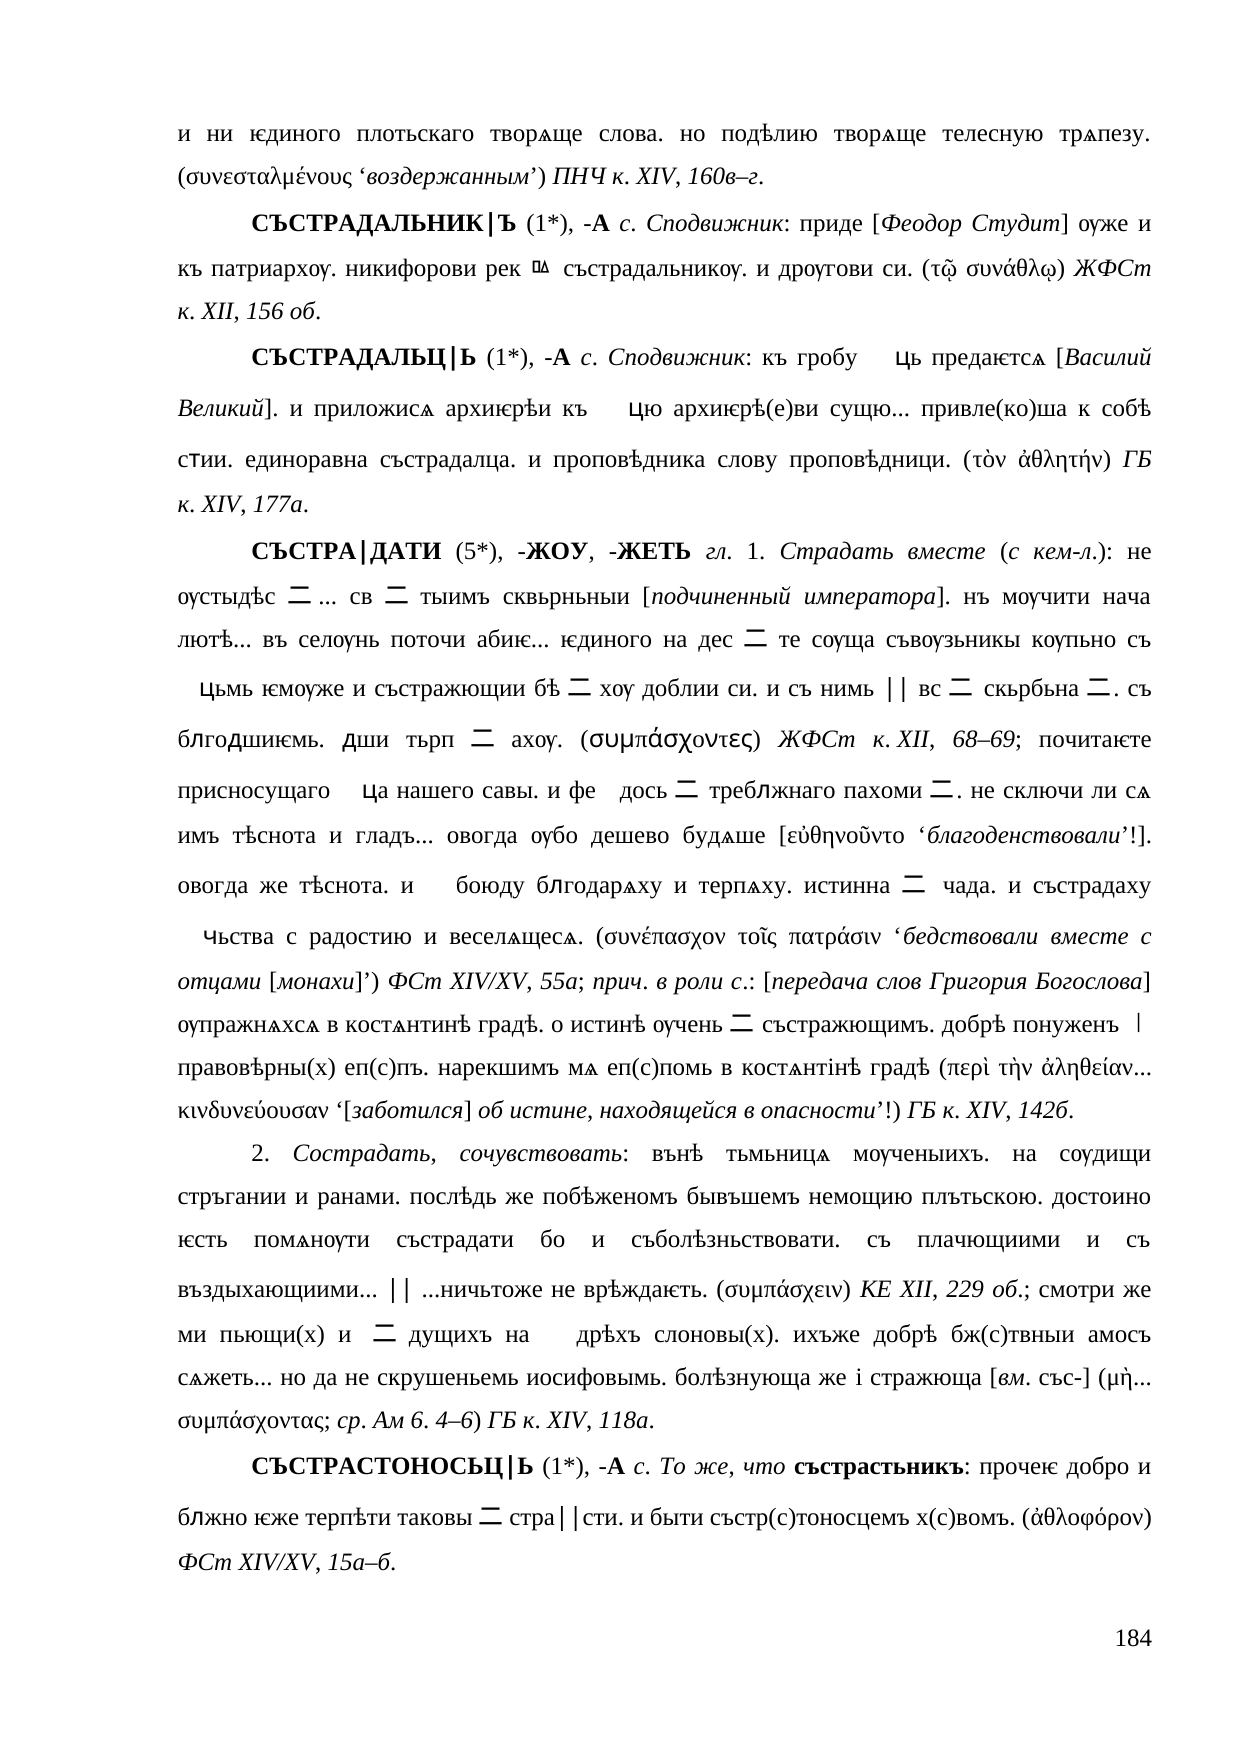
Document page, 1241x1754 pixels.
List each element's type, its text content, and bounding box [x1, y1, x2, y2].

text състрадальник|ъ (1*), -А с. Сподвижник: приде [Феодор Студит] ѹже и къ патриархѹ. никифорови рекㅰ състрадальникѹ. и дрѹгови си. (τῷ συνάθλῳ) ЖФСт к. XII, 156 об. [177, 204, 1152, 325]
text СЪСТРАСТОНОСЬЦ|Ь (1*), -А с. То же, что състрастьникъ: прочеѥ добро и блжно ѥже терпѣти таковы㆓ стра||сти. и быти състр(с)тоносцемъ х(с)вомъ. (ἀθλοφόρον) ФСт XIV/XV, 15а–б. [177, 1448, 1152, 1576]
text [177, 118, 1152, 190]
text Състра|дати (5*), -жОУ, -жеть гл. 1. Страдать вместе (с кем-л.): не ѹстыдѣс㆓... св㆓тыимъ сквьрньныи [подчиненный императора]. нъ мѹчити нача лютѣ... въ селѹнь поточи абиѥ... ѥдиного на дес㆓те сѹща съвѹзьникы кѹпьно съ ㆏цьмь ѥмѹже и състражющии бѣ㆓хѹ доблии си. и съ нимь || вс㆓ скьрбьна㆓. съ блгодшиѥмь. дши тьрп㆓ахѹ. (συμπάσχοντες) ЖФСт к. XII, 68–69; почитаѥте присносущаго ㆏ца нашего савы. и фе㆏дось㆓ треблжнаго пахоми㆓. не сключи ли сѧ имъ тѣснота и гладъ... овогда ѹбо дешево будѧше [εὐθηνοῦντο ‘благоденствовали’!]. овогда же тѣснота. и ㆏боюду блгодарѧху и терпѧху. истинна㆓ чада. и състрадаху ㆏чьства с радостию и веселѧщеcѧ. (συνέπασχον τοῖς πατράσιν ‘бедствовали вместе с отцами [монахи]’) ФСт XIV/XV, 55а; прич. в роли с.: [передача слов Григория Богослова] ѹпражнѧхcѧ в костѧнтинѣ градѣ. о истинѣ ѹчень㆓ състражющимъ. добрѣ понуженъ ㆐ правовѣрны(х) еп(с)пъ. нарекшимъ мѧ еп(с)помь в костѧнтiнѣ градѣ (περὶ τὴν ἀληθείαν... κινδυνεύουσαν ‘[заботился] об истине, находящейся в опасности’!) ГБ к. XIV, 142б. [177, 533, 1152, 1124]
text състрадальц|ь (1*), -А с. Сподвижник: къ гробу ㆏ць предаѥтсѧ [Василий Великий]. и приложисѧ архиѥрѣи къ ㆏цю архиѥрѣ(е)ви сущю... привле(ко)ша к собѣ стии. единоравна състрадалца. и проповѣдника слову проповѣдници. (τὸν ἀθλητήν) ГБ к. XIV, 177а. [177, 339, 1152, 518]
text 2. Сострадать, сочувствовать: вънѣ тьмьницѧ мѹченыихъ. на сѹдищи стръгании и ранами. послѣдь же побѣженомъ бывъшемъ немощию плътьскою. достоино ѥсть помѧнѹти състрадати бо и съболѣзньствовати. съ плачющиими и съ въздыхающиими... || ...ничьтоже не врѣждаѥть. (συμπάσχειν) КЕ XII, 229 об.; смотри же ми пьющи(х) и ㆓дущихъ на ㆏дрѣхъ слоновы(х). ихъже добрѣ бж(с)твныи амосъ сѧжеть... но да не скрушеньемь иосифовымь. болѣзнующа же i стражюща [вм. със-] (μὴ... συμπάσχοντας; ср. Ам 6. 4–6) ГБ к. XIV, 118а. [177, 1138, 1152, 1434]
